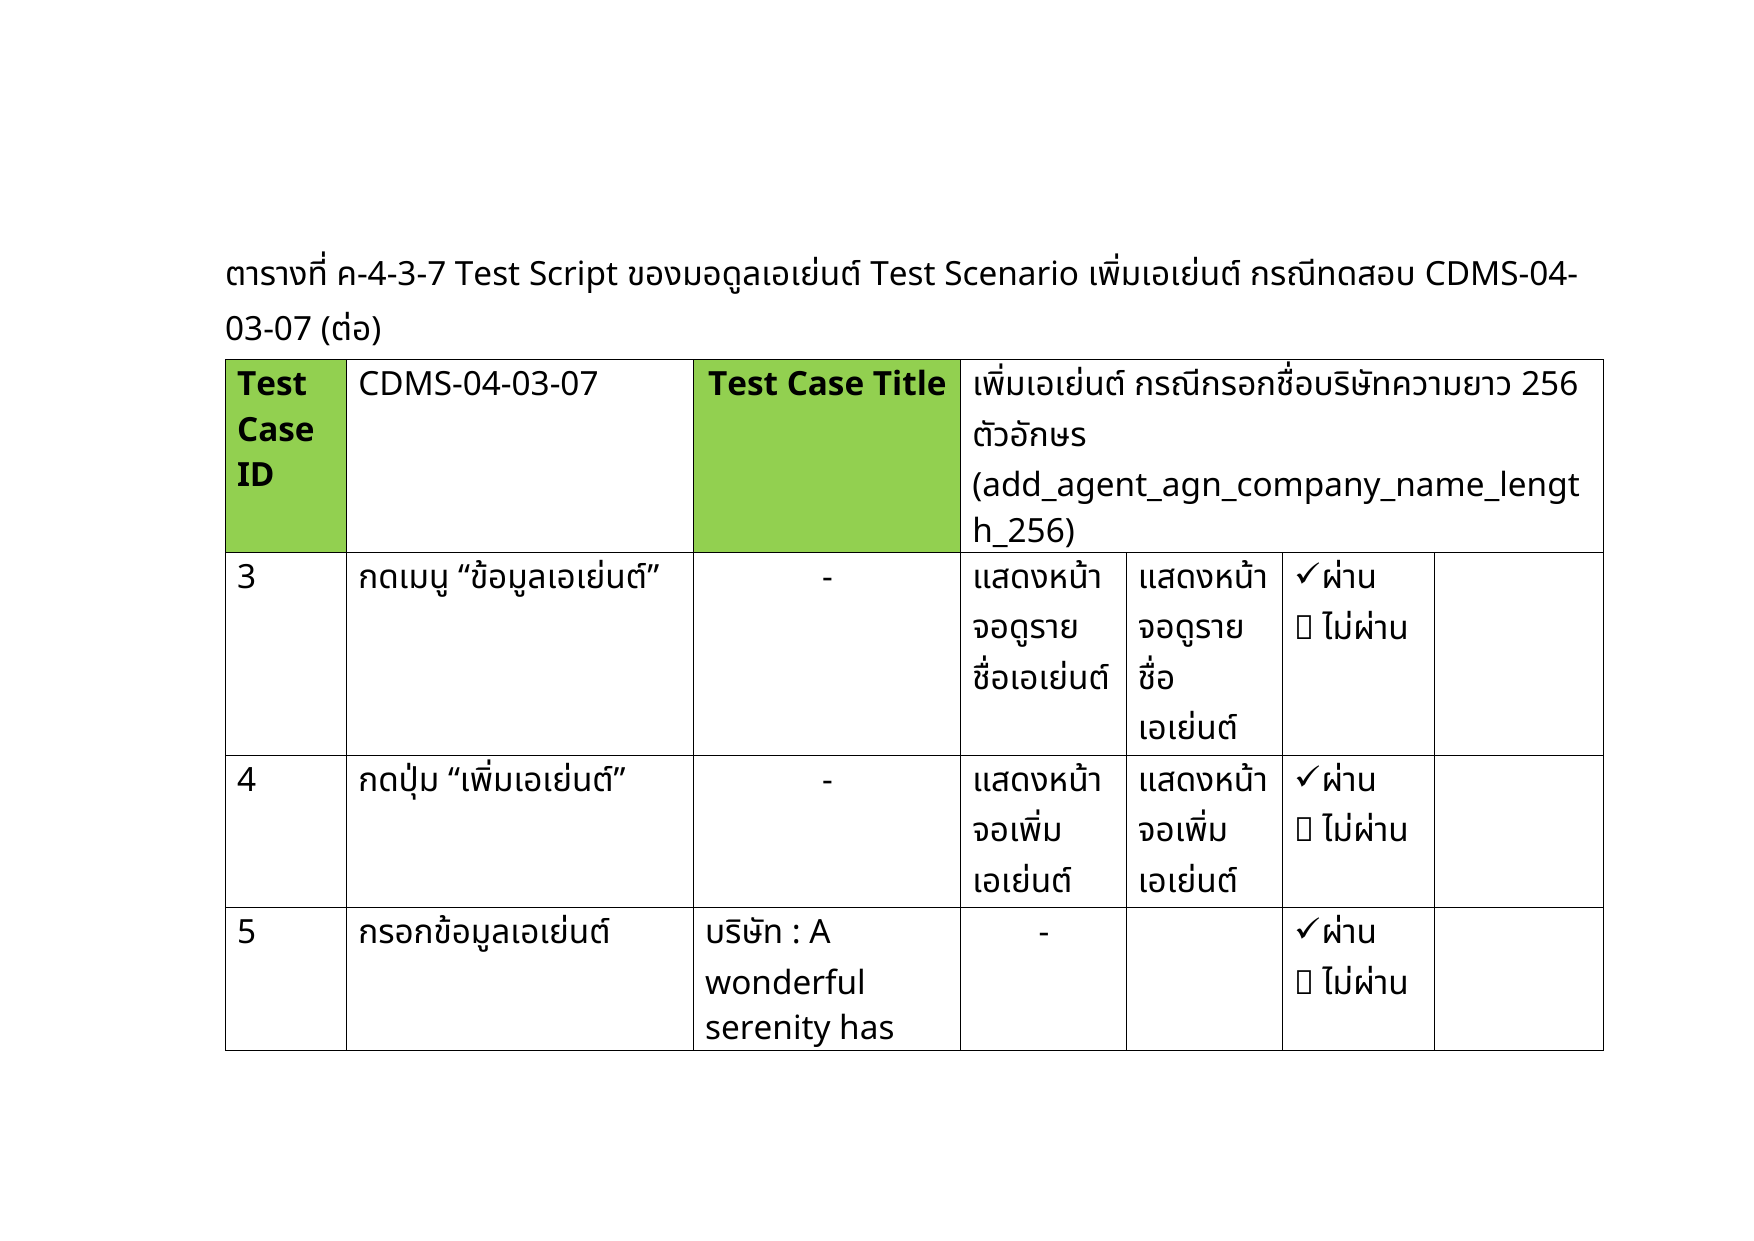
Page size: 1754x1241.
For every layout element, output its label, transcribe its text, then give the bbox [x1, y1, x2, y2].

table_cell กรอกข้อมูลเอเย่นต์ [347, 908, 693, 1049]
table_cell ผ่าน  ไม่ผ่าน [1283, 908, 1434, 1049]
table_cell ผ่าน  ไม่ผ่าน [1283, 553, 1434, 755]
table_cell [1435, 756, 1603, 907]
table_cell - [694, 756, 960, 907]
table_cell - [694, 553, 960, 755]
table_cell กดเมนู “ข้อมูลเอเย่นต์” [347, 553, 693, 755]
table_header Test Case ID [226, 360, 346, 552]
table_cell แสดงหน้าจอดูรายชื่อเอเย่นต์ [1127, 553, 1282, 755]
table_cell [1435, 908, 1603, 1049]
table_cell ผ่าน  ไม่ผ่าน [1283, 756, 1434, 907]
table_cell แสดงหน้าจอเพิ่มเอเย่นต์ [961, 756, 1126, 907]
table_header เพิ่มเอเย่นต์ กรณีกรอกชื่อบริษัทความยาว 256 ตัวอักษร (add_agent_agn_company_name_length_256) [961, 360, 1603, 552]
table_cell 3 [226, 553, 346, 755]
table_cell [1127, 908, 1282, 1049]
table_cell 4 [226, 756, 346, 907]
table_header CDMS-04-03-07 [347, 360, 693, 552]
table_cell [1435, 553, 1603, 755]
table_header Test Case Title [694, 360, 960, 552]
table_cell 5 [226, 908, 346, 1049]
subtitle ตารางที่ ค-4-3-7 Test Script ของมอดูลเอเย่นต์ Test Scenario เพิ่มเอเย่นต์ กรณีทดสอบ CDMS-04-03-07 (ต่อ) [225, 250, 1604, 355]
table_cell - [961, 908, 1126, 1049]
table_cell แสดงหน้าจอดูรายชื่อเอเย่นต์ [961, 553, 1126, 755]
table_cell แสดงหน้าจอเพิ่มเอเย่นต์ [1127, 756, 1282, 907]
table_cell กดปุ่ม “เพิ่มเอเย่นต์” [347, 756, 693, 907]
